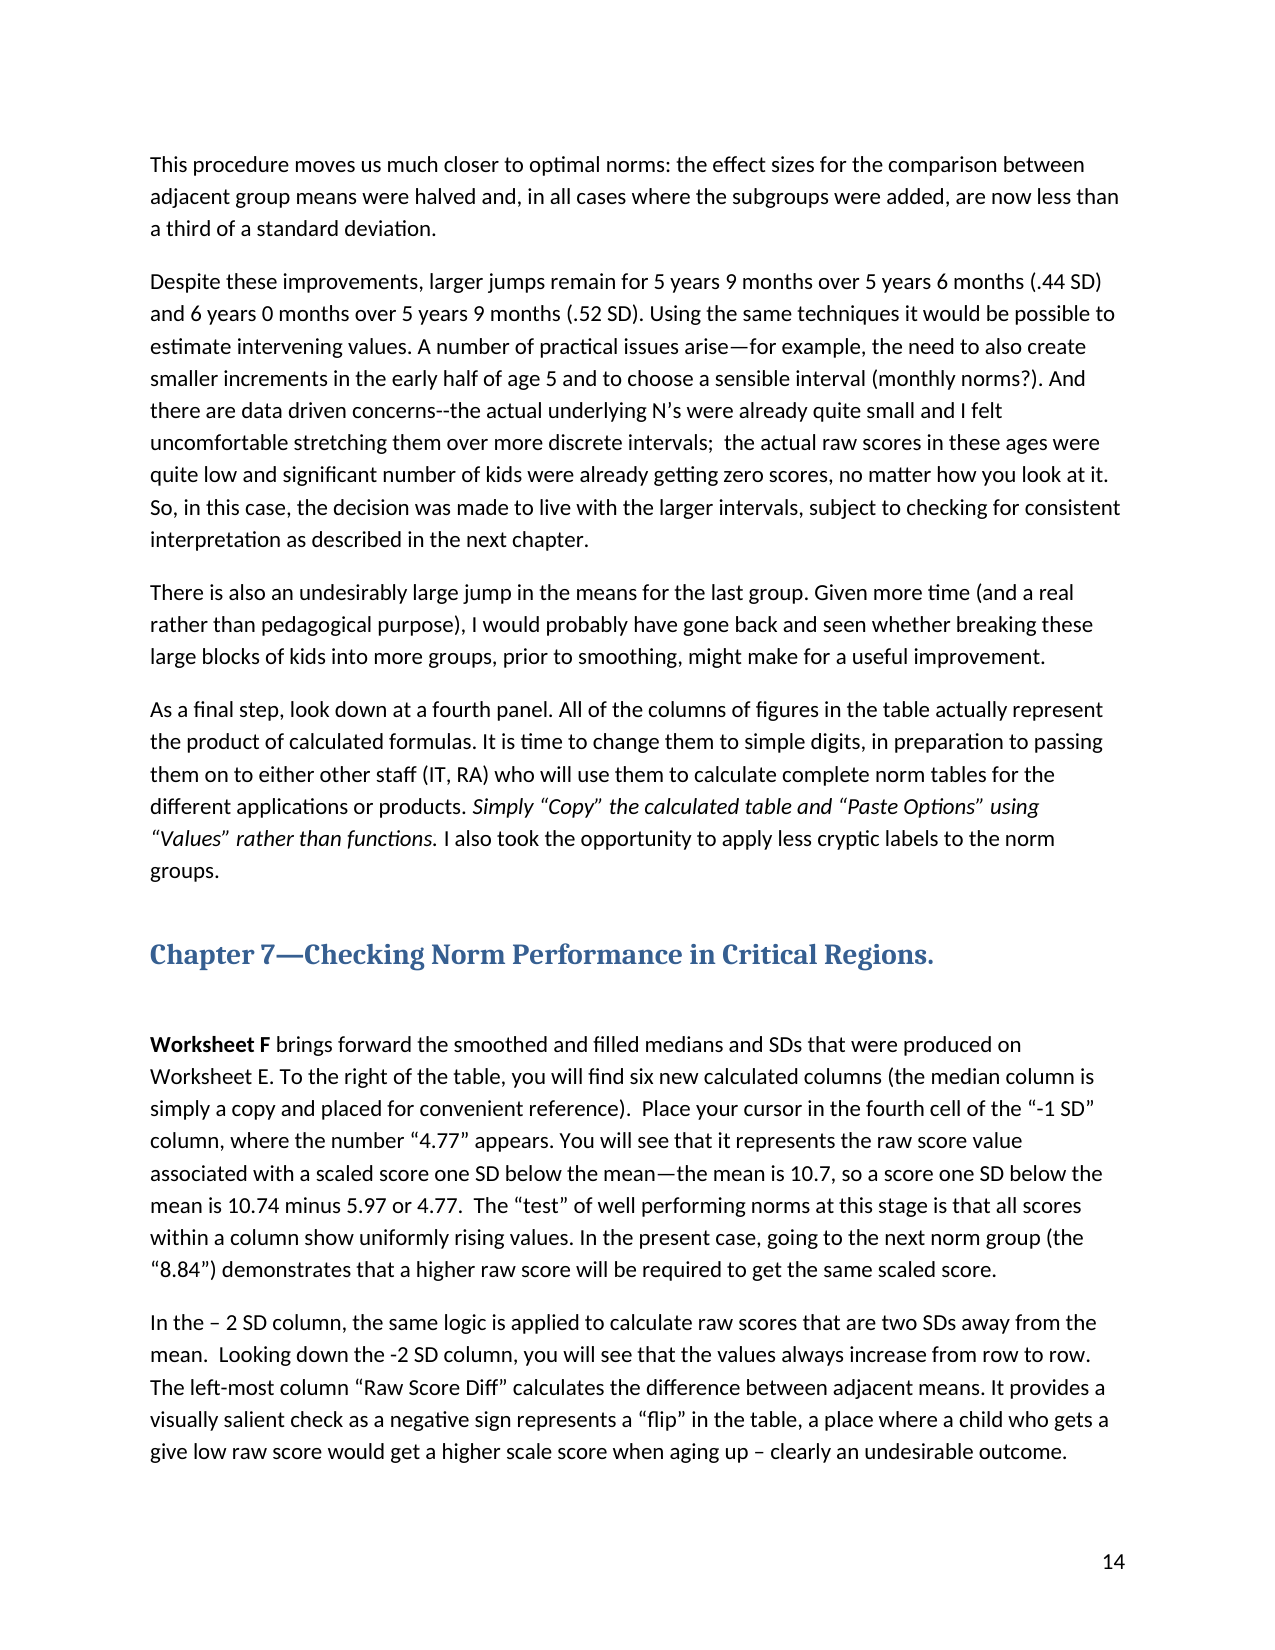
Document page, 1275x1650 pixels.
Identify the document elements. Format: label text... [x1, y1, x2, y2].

text As a final step, look down at a fourth panel. All of the columns of figures in the table actually represent the product of calculated formulas. It is time to change them to simple digits, in preparation to passing them on to either other staff (IT, RA) who will use them to calculate complete norm tables for the different applications or products. Simply “Copy” the calculated table and “Paste Options” using “Values” rather than functions. I also took the opportunity to apply less cryptic labels to the norm groups. [150, 695, 1125, 884]
text In the – 2 SD column, the same logic is applied to calculate raw scores that are two SDs away from the mean. Looking down the -2 SD column, you will see that the values always increase from row to row. The left-most column “Raw Score Diff” calculates the difference between adjacent means. It provides a visually salient check as a negative sign represents a “flip” in the table, a place where a child who gets a give low raw score would get a higher scale score when aging up – clearly an undesirable outcome. [150, 1308, 1125, 1465]
text This procedure moves us much closer to optimal norms: the effect sizes for the comparison between adjacent group means were halved and, in all cases where the subgroups were added, are now less than a third of a standard deviation. [150, 150, 1125, 242]
text There is also an undesirably large jump in the means for the last group. Given more time (and a real rather than pedagogical purpose), I would probably have gone back and seen whether breaking these large blocks of kids into more groups, prior to smoothing, might make for a useful improvement. [150, 578, 1125, 670]
text Despite these improvements, larger jumps remain for 5 years 9 months over 5 years 6 months (.44 SD) and 6 years 0 months over 5 years 9 months (.52 SD). Using the same techniques it would be possible to estimate intervening values. A number of practical issues arise—for example, the need to also create smaller increments in the early half of age 5 and to choose a sensible interval (monthly norms?). And there are data driven concerns--the actual underlying N’s were already quite small and I felt uncomfortable stretching them over more discrete intervals; the actual raw scores in these ages were quite low and significant number of kids were already getting zero scores, no matter how you look at it. So, in this case, the decision was made to live with the larger intervals, subject to checking for consistent interpretation as described in the next chapter. [150, 267, 1125, 553]
text Worksheet F brings forward the smoothed and filled medians and SDs that were produced on Worksheet E. To the right of the table, you will find six new calculated columns (the median column is simply a copy and placed for convenient reference). Place your cursor in the fourth cell of the “-1 SD” column, where the number “4.77” appears. You will see that it represents the raw score value associated with a scaled score one SD below the mean—the mean is 10.7, so a score one SD below the mean is 10.74 minus 5.97 or 4.77. The “test” of well performing norms at this stage is that all scores within a column show uniformly rising values. In the present case, going to the next norm group (the “8.84”) demonstrates that a higher raw score will be required to get the same scaled score. [150, 1030, 1125, 1283]
subtitle Chapter 7—Checking Norm Performance in Critical Regions. [150, 938, 1125, 972]
